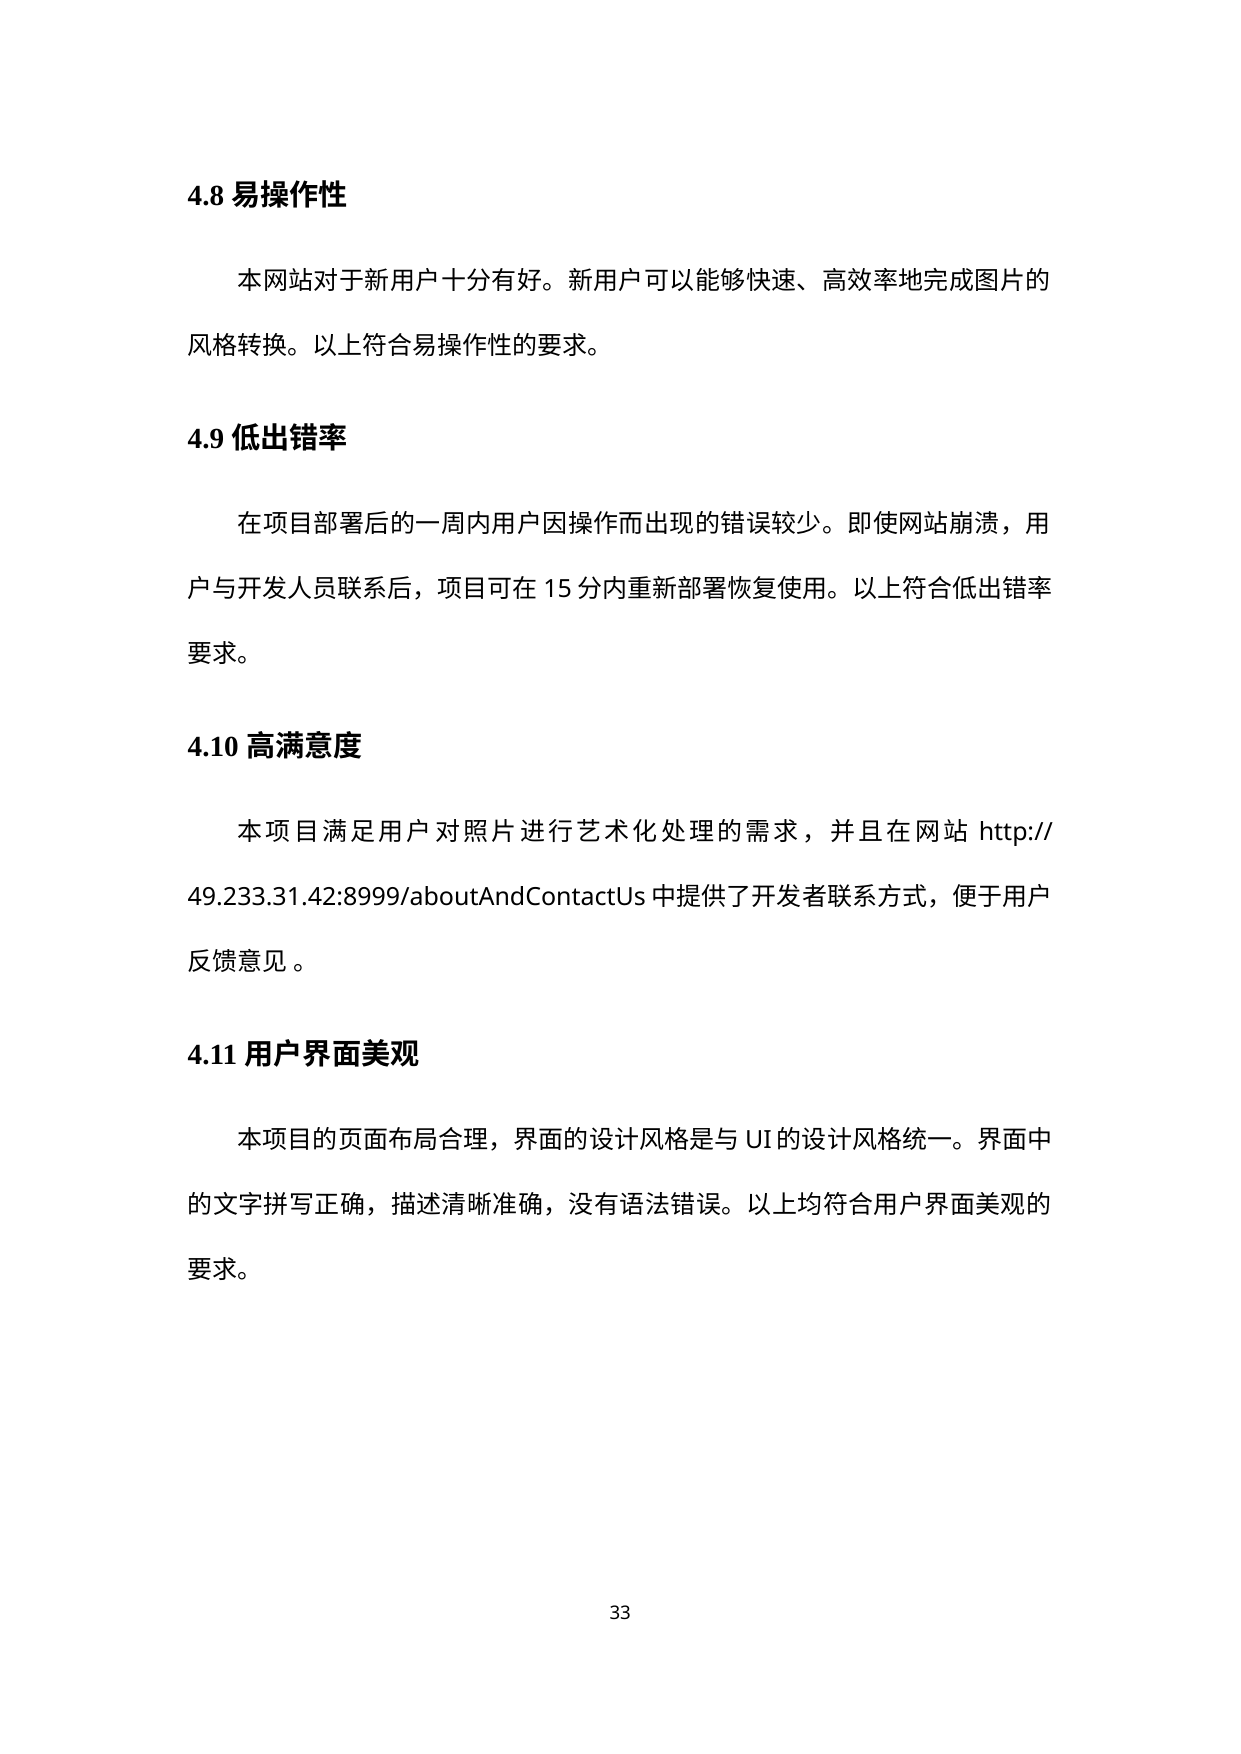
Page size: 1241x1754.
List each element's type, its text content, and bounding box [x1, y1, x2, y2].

text 在项目部署后的一周内用户因操作而出现的错误较少。即使网站崩溃，用户与开发人员联系后，项目可在15分内重新部署恢复使用。以上符合低出错率要求。 [187, 489, 1053, 684]
subtitle 4.9 低出错率 [187, 403, 1053, 468]
text 本项目的页面布局合理，界面的设计风格是与UI的设计风格统一。界面中的文字拼写正确，描述清晰准确，没有语法错误。以上均符合用户界面美观的要求。 [187, 1106, 1053, 1301]
text 本项目满足用户对照片进行艺术化处理的需求，并且在网站http://49.233.31.42:8999/aboutAndContactUs中提供了开发者联系方式，便于用户反馈意见 。 [187, 797, 1053, 992]
text 本网站对于新用户十分有好。新用户可以能够快速、高效率地完成图片的风格转换。以上符合易操作性的要求。 [187, 246, 1053, 376]
subtitle 4.11 用户界面美观 [187, 1019, 1053, 1084]
subtitle 4.10 高满意度 [187, 711, 1053, 776]
subtitle 4.8 易操作性 [187, 160, 1053, 225]
